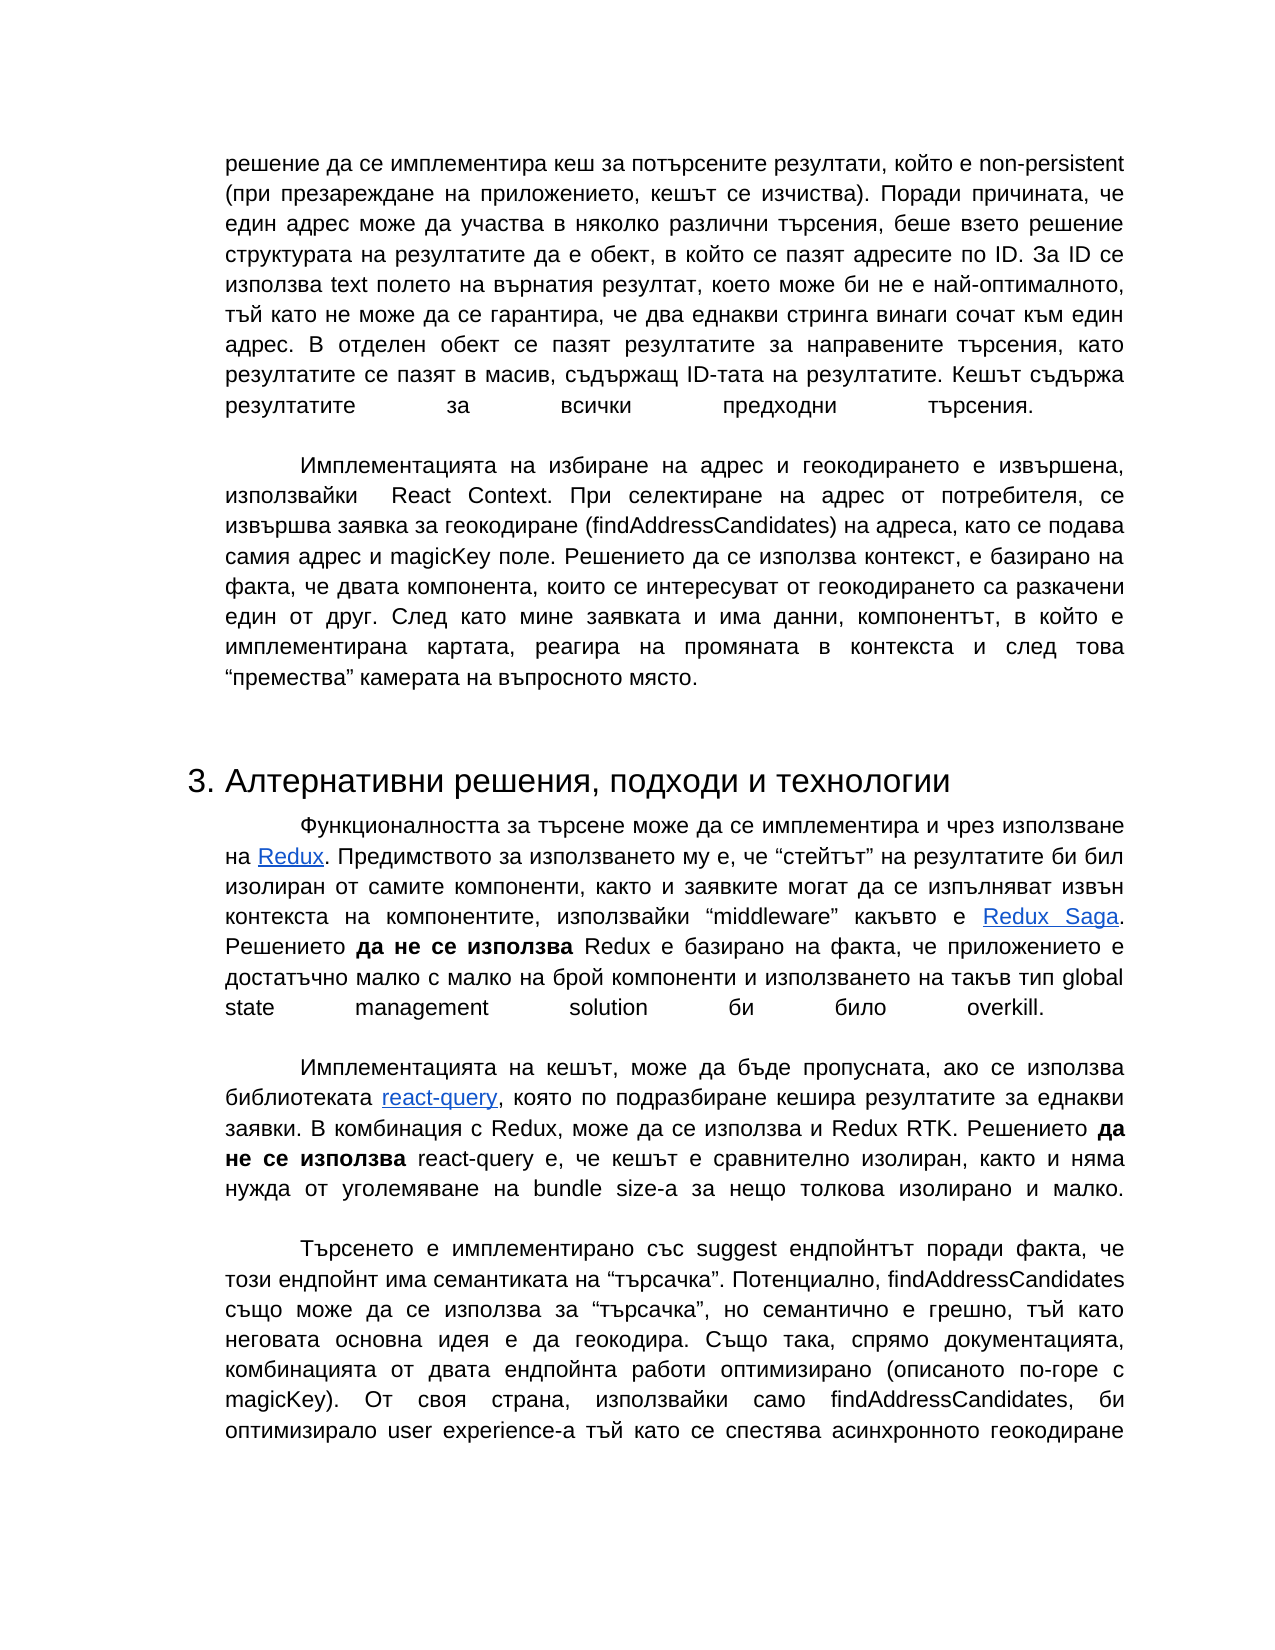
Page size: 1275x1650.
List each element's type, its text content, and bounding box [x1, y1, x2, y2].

subtitle Алтернативни решения, подходи и технологии [187, 761, 1125, 800]
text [225, 150, 1125, 690]
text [225, 812, 1125, 1443]
